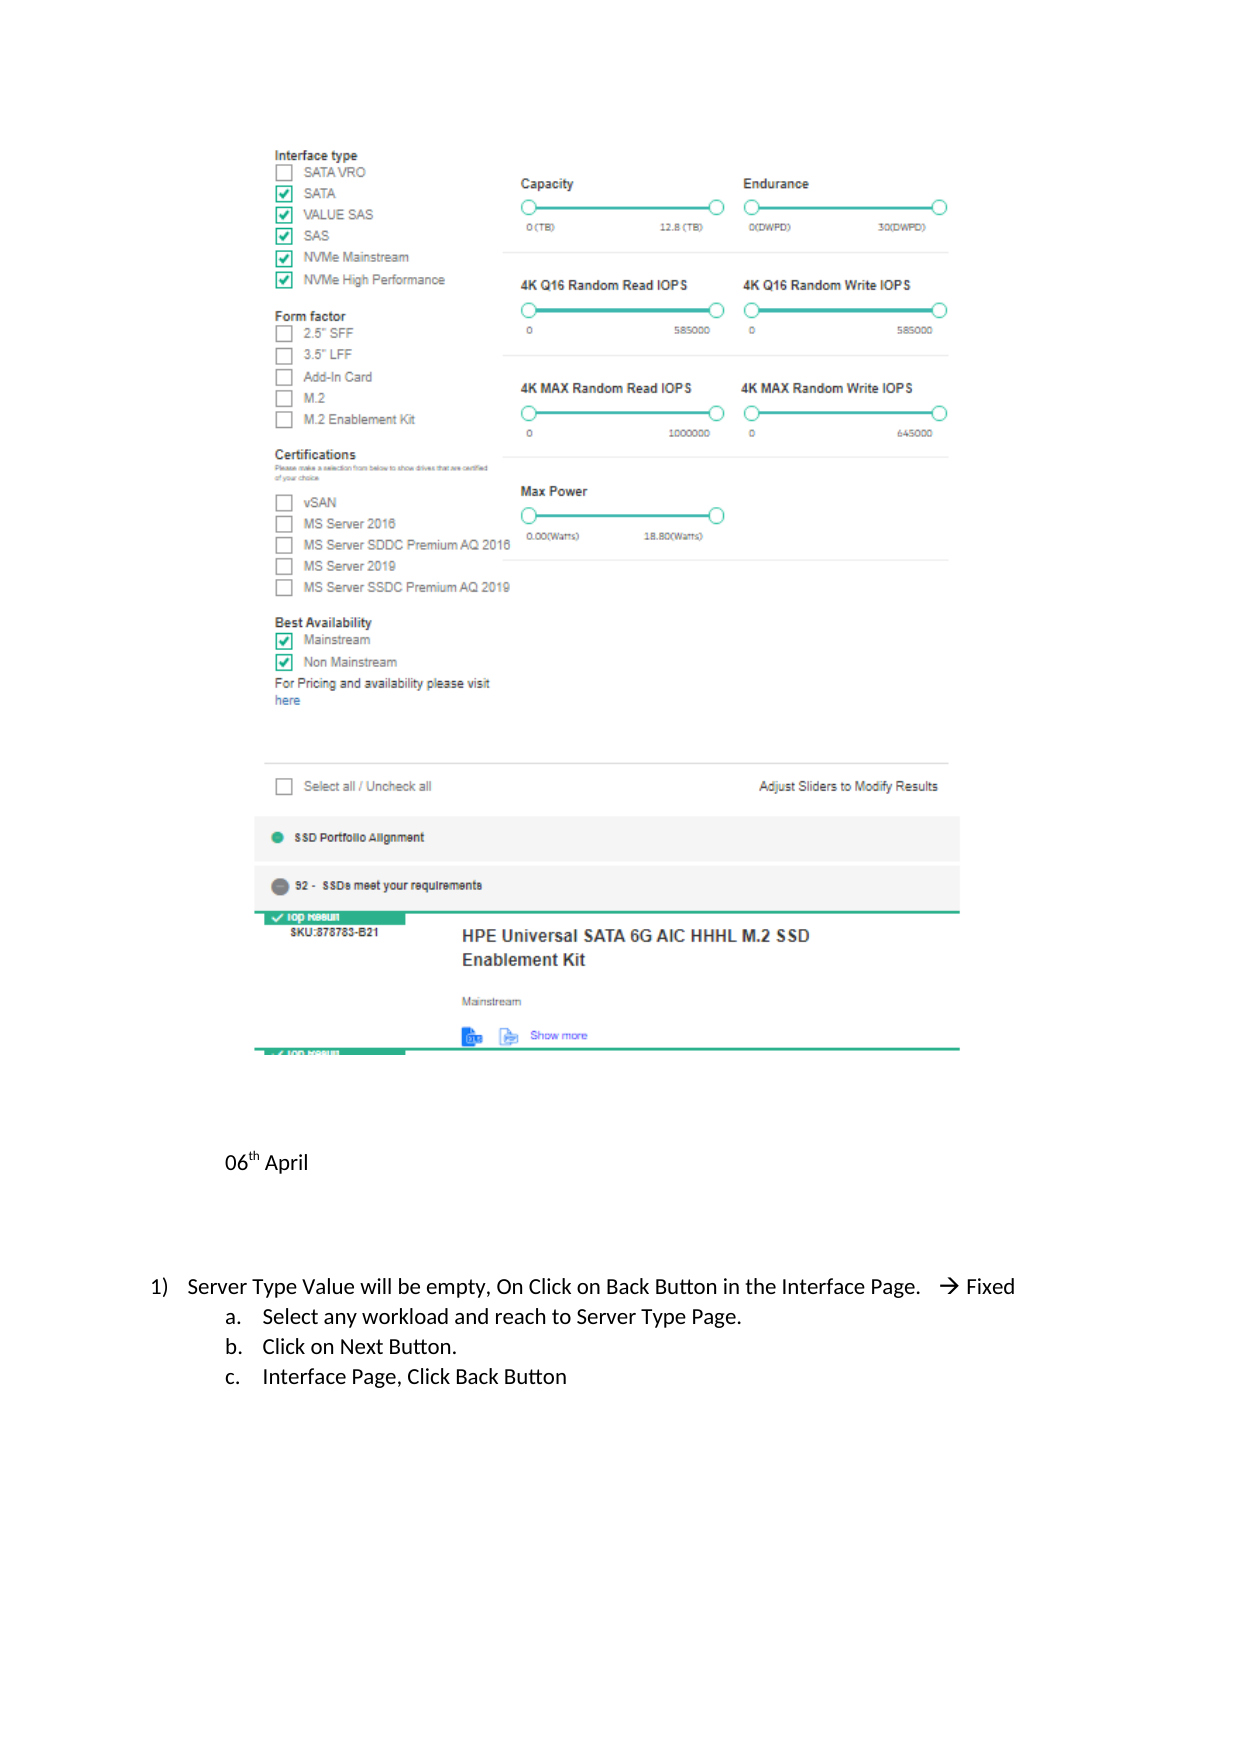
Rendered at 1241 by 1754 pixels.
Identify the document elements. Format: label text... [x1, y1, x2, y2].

list 06th April [225, 1148, 1090, 1176]
list Interface Page, Click Back Button [225, 1362, 1090, 1390]
list Server Type Value will be empty, On Click on Back Button in the Interface Page. Fixed [150, 1272, 1090, 1300]
list Click on Next Button. [225, 1332, 1090, 1360]
picture [225, 150, 1166, 1055]
list Select any workload and reach to Server Type Page. [225, 1302, 1090, 1330]
